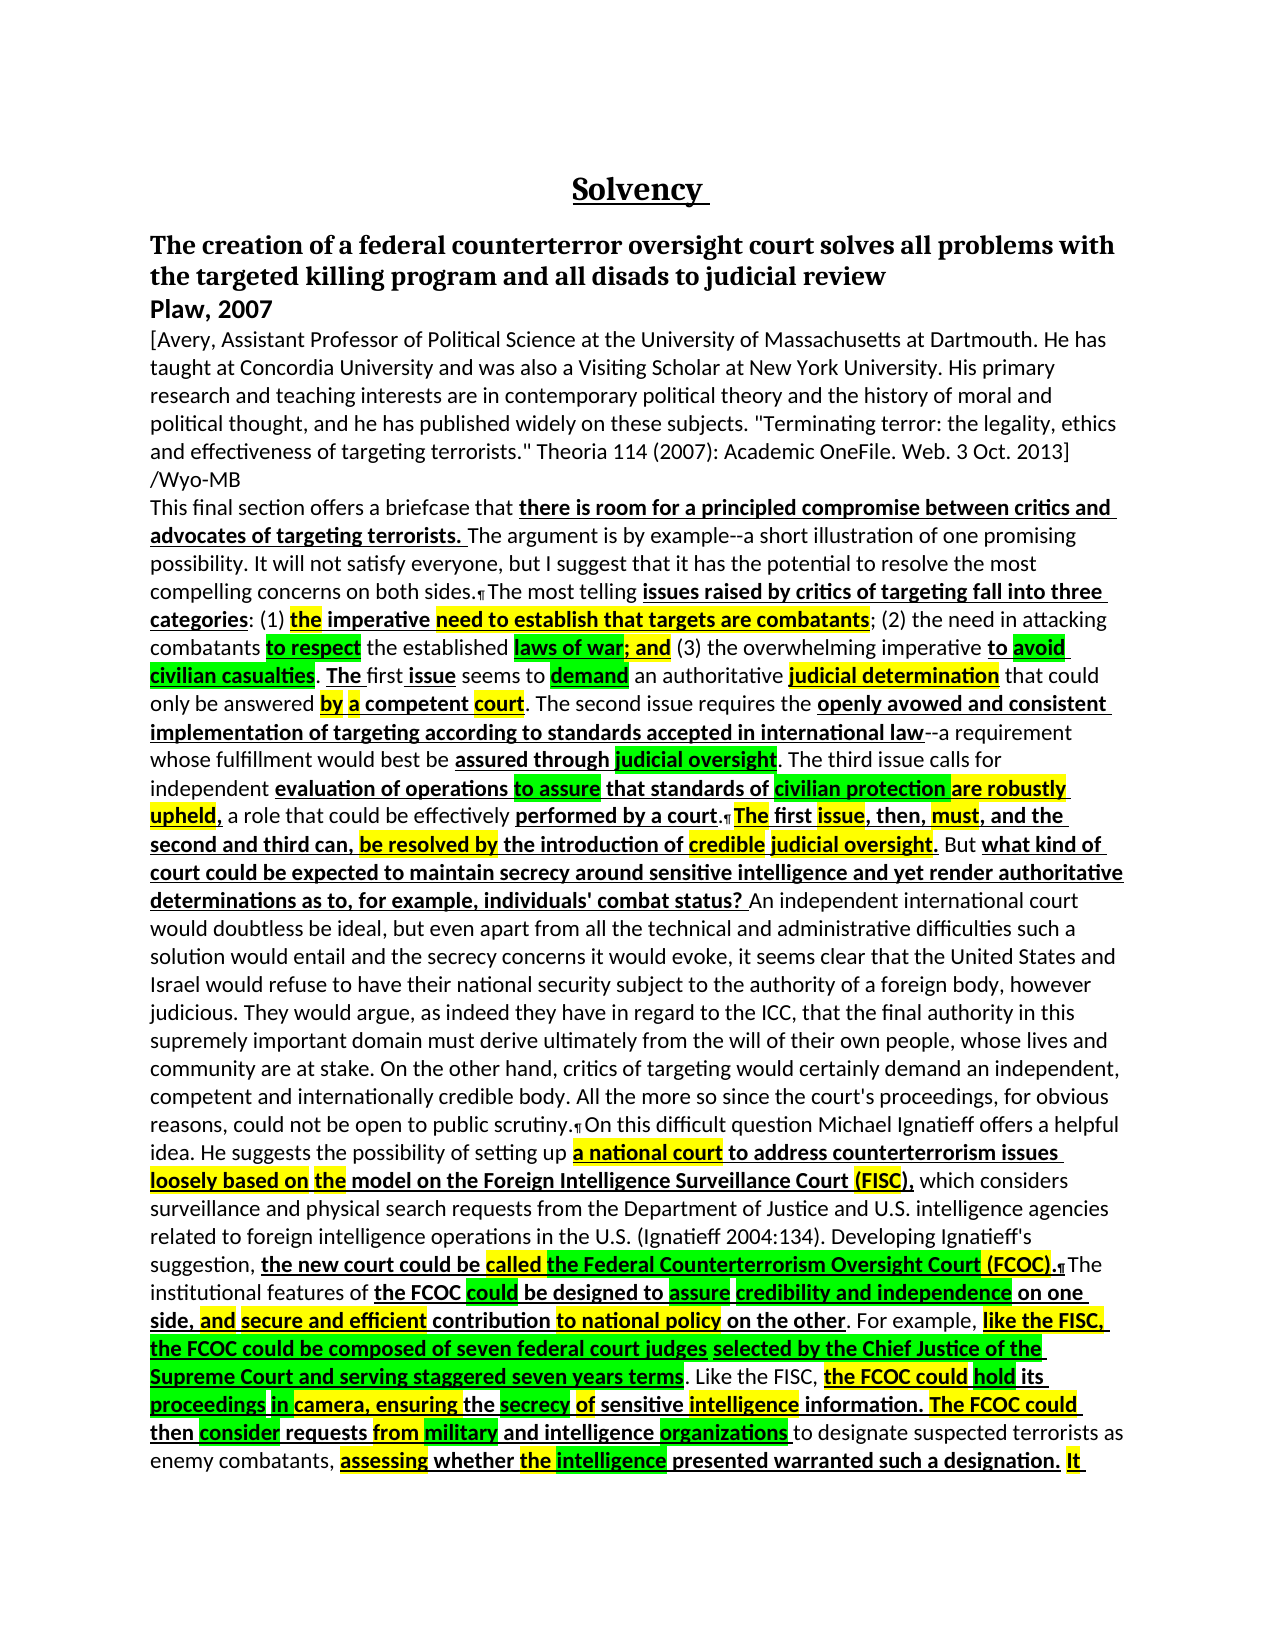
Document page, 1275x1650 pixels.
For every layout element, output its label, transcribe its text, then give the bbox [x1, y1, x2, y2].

subtitle Solvency [150, 171, 1125, 209]
text [Avery, Assistant Professor of Political Science at the University of Massachusetts at Dartmouth. He has taught at Concordia University and was also a Visiting Scholar at New York University. His primary research and teaching interests are in contemporary political theory and the history of moral and political thought, and he has published widely on these subjects. "Terminating terror: the legality, ethics and effectiveness of targeting terrorists." Theoria 114 (2007): Academic OneFile. Web. 3 Oct. 2013] /Wyo-MB [150, 325, 1125, 493]
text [150, 493, 1125, 1474]
text Plaw, 2007 [150, 292, 1125, 325]
subtitle The creation of a federal counterterror oversight court solves all problems with the targeted killing program and all disads to judicial review [150, 230, 1125, 292]
